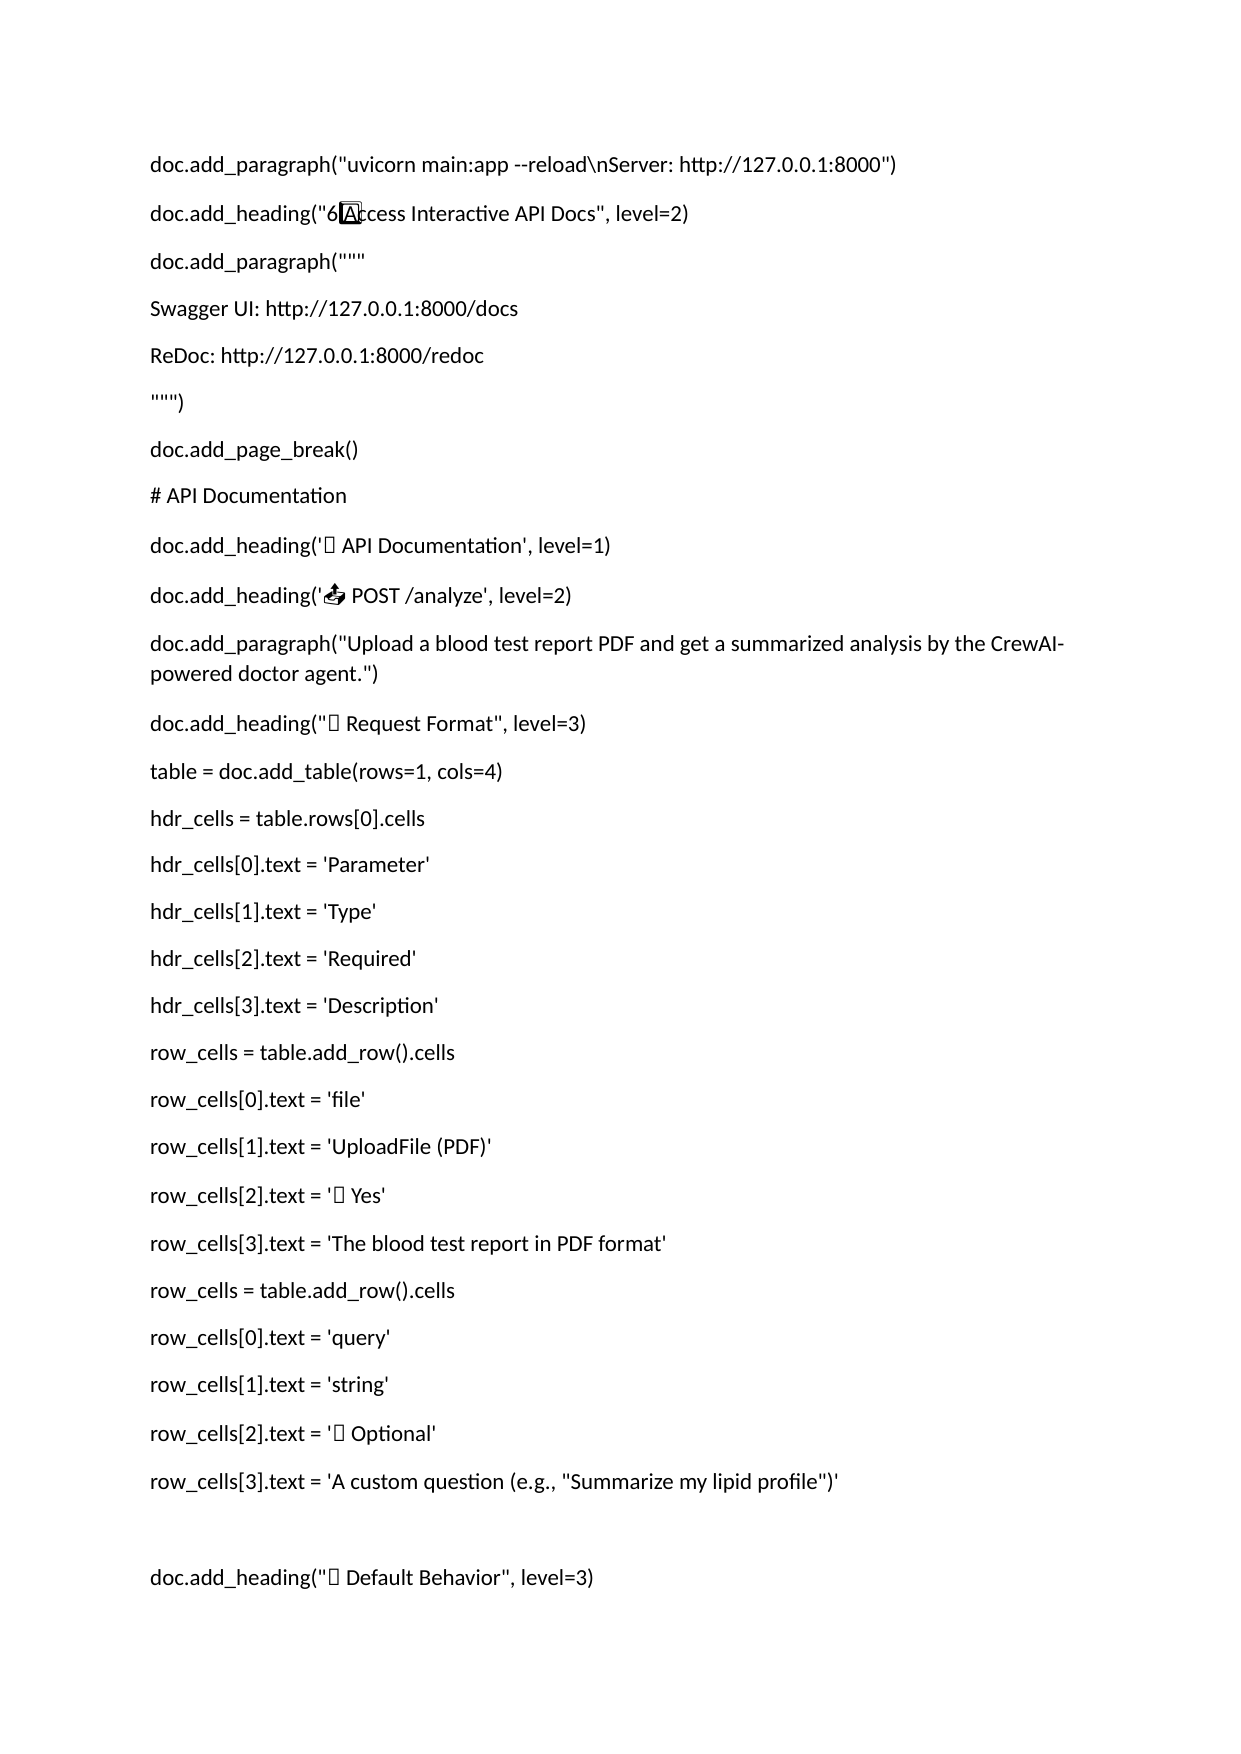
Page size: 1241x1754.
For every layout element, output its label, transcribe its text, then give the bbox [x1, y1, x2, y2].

text doc.add_heading('📡 API Documentation', level=1) [150, 528, 1090, 560]
text doc.add_paragraph("Upload a blood test report PDF and get a summarized analysis by the CrewAI-powered doctor agent.") [150, 629, 1090, 688]
text Swagger UI: http://127.0.0.1:8000/docs [150, 294, 1090, 322]
text row_cells = table.add_row().cells [150, 1038, 1090, 1066]
text row_cells[0].text = 'query' [150, 1323, 1090, 1351]
text """) [150, 388, 1090, 416]
text hdr_cells[1].text = 'Type' [150, 897, 1090, 926]
text # API Documentation [150, 482, 1090, 510]
text row_cells[2].text = '✅ Yes' [150, 1179, 1090, 1210]
text row_cells[3].text = 'A custom question (e.g., "Summarize my lipid profile")' [150, 1467, 1090, 1495]
text row_cells[0].text = 'file' [150, 1085, 1090, 1113]
text ReDoc: http://127.0.0.1:8000/redoc [150, 341, 1090, 369]
text row_cells[1].text = 'UploadFile (PDF)' [150, 1132, 1090, 1160]
text row_cells = table.add_row().cells [150, 1276, 1090, 1304]
text hdr_cells[0].text = 'Parameter' [150, 851, 1090, 879]
text doc.add_page_break() [150, 435, 1090, 463]
text row_cells[3].text = 'The blood test report in PDF format' [150, 1229, 1090, 1257]
text row_cells[2].text = '❌ Optional' [150, 1417, 1090, 1448]
text doc.add_paragraph(""" [150, 247, 1090, 275]
text doc.add_heading("🔸 Request Format", level=3) [150, 706, 1090, 738]
text doc.add_heading("6️⃣ Access Interactive API Docs", level=2) [150, 197, 1090, 228]
text hdr_cells[3].text = 'Description' [150, 991, 1090, 1019]
text hdr_cells = table.rows[0].cells [150, 804, 1090, 832]
text hdr_cells[2].text = 'Required' [150, 944, 1090, 972]
text doc.add_paragraph("uvicorn main:app --reload\nServer: http://127.0.0.1:8000") [150, 150, 1090, 178]
text row_cells[1].text = 'string' [150, 1370, 1090, 1398]
text doc.add_heading("🔸 Default Behavior", level=3) [150, 1561, 1090, 1592]
text table = doc.add_table(rows=1, cols=4) [150, 757, 1090, 785]
text doc.add_heading('📤 POST /analyze', level=2) [150, 579, 1090, 610]
